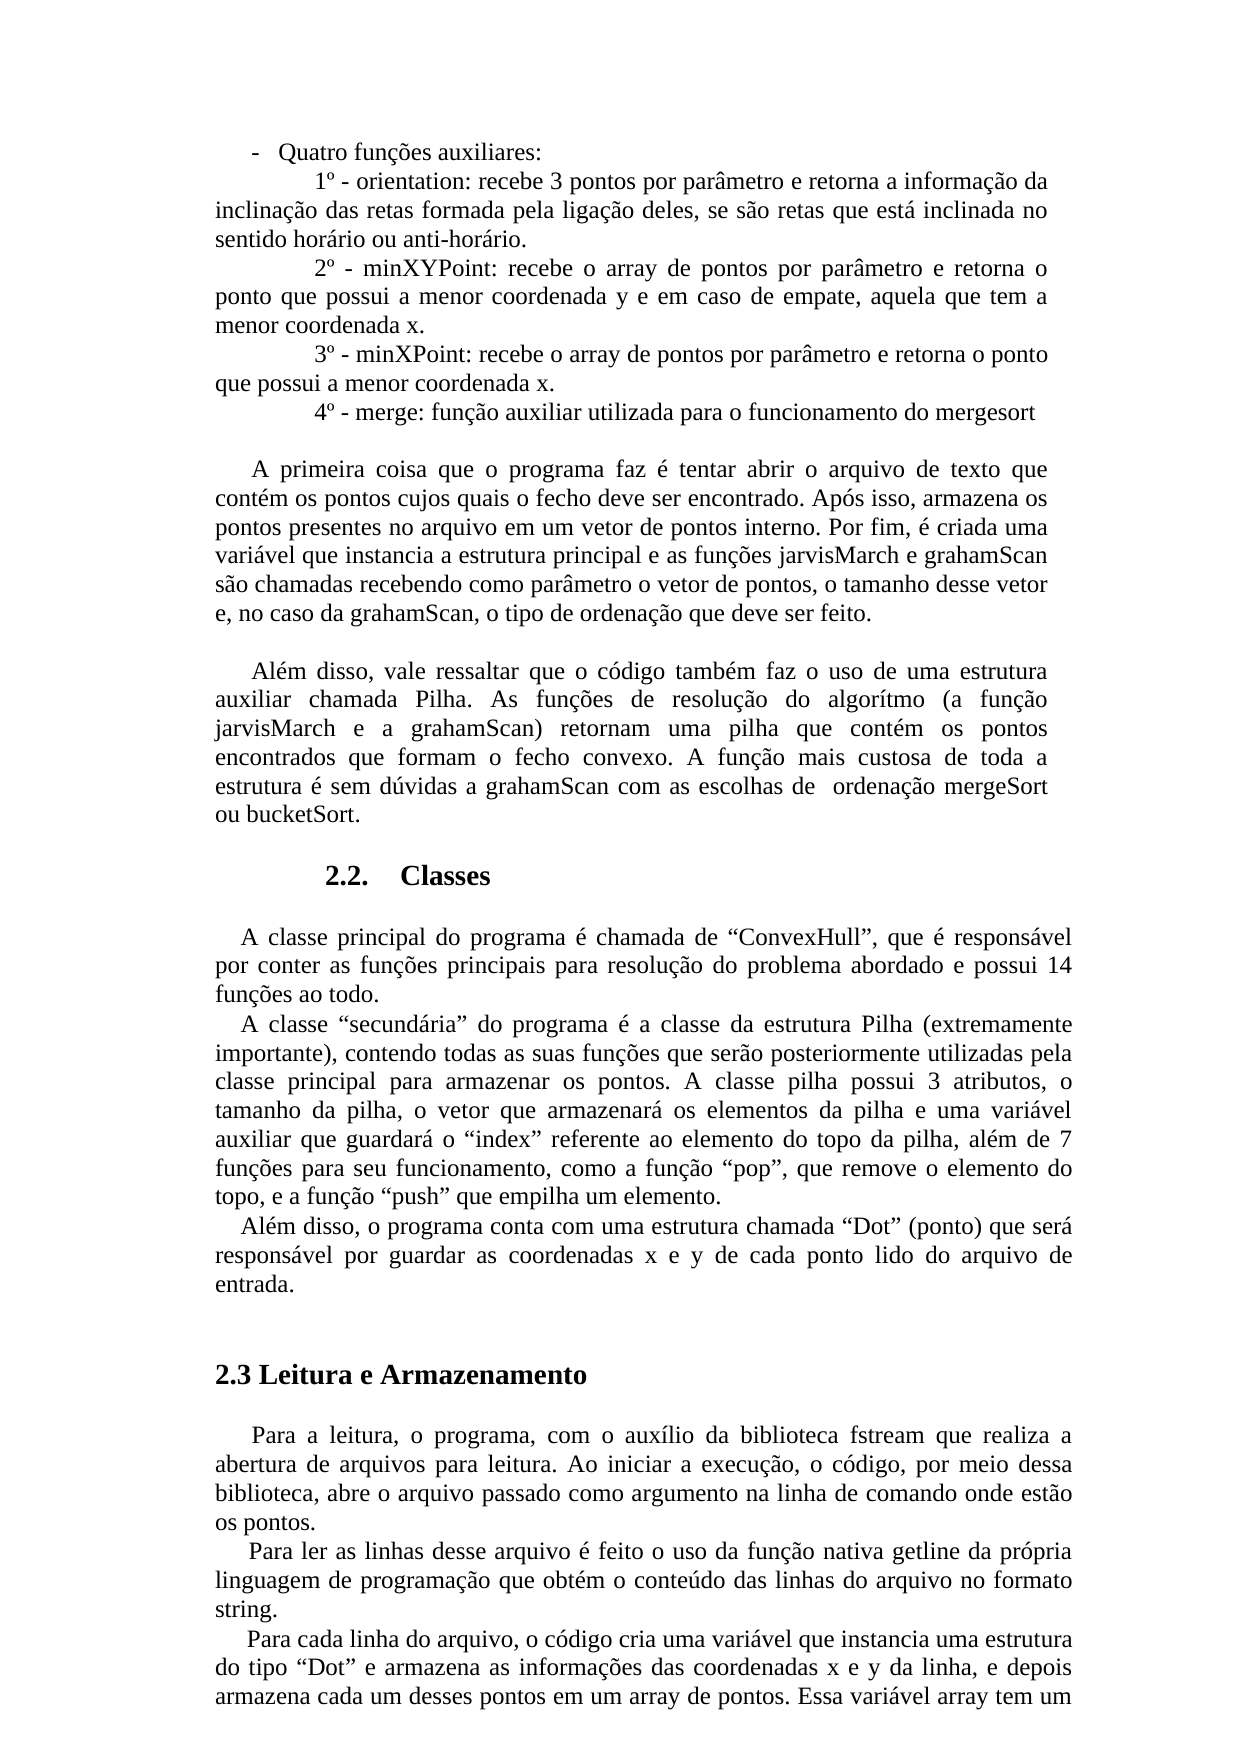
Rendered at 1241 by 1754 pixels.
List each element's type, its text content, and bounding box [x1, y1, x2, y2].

text A primeira coisa que o programa faz é tentar abrir o arquivo de texto que contém os pontos cujos quais o fecho deve ser encontrado. Após isso, armazena os pontos presentes no arquivo em um vetor de pontos interno. Por fim, é criada uma variável que instancia a estrutura principal e as funções jarvisMarch e grahamScan são chamadas recebendo como parâmetro o vetor de pontos, o tamanho desse vetor e, no caso da grahamScan, o tipo de ordenação que deve ser feito. [215, 454, 1049, 627]
text - Quatro funções auxiliares: [215, 137, 1049, 166]
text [215, 1624, 1073, 1710]
text A classe principal do programa é chamada de “ConvexHull”, que é responsável por conter as funções principais para resolução do problema abordado e possui 14 funções ao todo. [215, 922, 1073, 1008]
text Para ler as linhas desse arquivo é feito o uso da função nativa getline da própria linguagem de programação que obtém o conteúdo das linhas do arquivo no formato string. [215, 1536, 1073, 1623]
text 2º - minXYPoint: recebe o array de pontos por parâmetro e retorna o ponto que possui a menor coordenada y e em caso de empate, aquela que tem a menor coordenada x. [215, 253, 1049, 339]
text Além disso, vale ressaltar que o código também faz o uso de uma estrutura auxiliar chamada Pilha. As funções de resolução do algorítmo (a função jarvisMarch e a grahamScan) retornam uma pilha que contém os pontos encontrados que formam o fecho convexo. A função mais custosa de toda a estrutura é sem dúvidas a grahamScan com as escolhas de ordenação mergeSort ou bucketSort. [215, 656, 1049, 828]
text A classe “secundária” do programa é a classe da estrutura Pilha (extremamente importante), contendo todas as suas funções que serão posteriormente utilizadas pela classe principal para armazenar os pontos. A classe pilha possui 3 atributos, o tamanho da pilha, o vetor que armazenará os elementos da pilha e uma variável auxiliar que guardará o “index” referente ao elemento do topo da pilha, além de 7 funções para seu funcionamento, como a função “pop”, que remove o elemento do topo, e a função “push” que empilha um elemento. [215, 1009, 1073, 1210]
text Para a leitura, o programa, com o auxílio da biblioteca fstream que realiza a abertura de arquivos para leitura. Ao iniciar a execução, o código, por meio dessa biblioteca, abre o arquivo passado como argumento na linha de comando onde estão os pontos. [215, 1420, 1073, 1535]
subtitle Classes [325, 858, 1073, 892]
text 3º - minXPoint: recebe o array de pontos por parâmetro e retorna o ponto que possui a menor coordenada x. [215, 339, 1049, 397]
text Além disso, o programa conta com uma estrutura chamada “Dot” (ponto) que será responsável por guardar as coordenadas x e y de cada ponto lido do arquivo de entrada. [215, 1211, 1073, 1297]
text 4º - merge: função auxiliar utilizada para o funcionamento do mergesort [215, 397, 1049, 425]
subtitle 2.3 Leitura e Armazenamento [215, 1357, 1073, 1391]
text 1º - orientation: recebe 3 pontos por parâmetro e retorna a informação da inclinação das retas formada pela ligação deles, se são retas que está inclinada no sentido horário ou anti-horário. [215, 166, 1049, 253]
